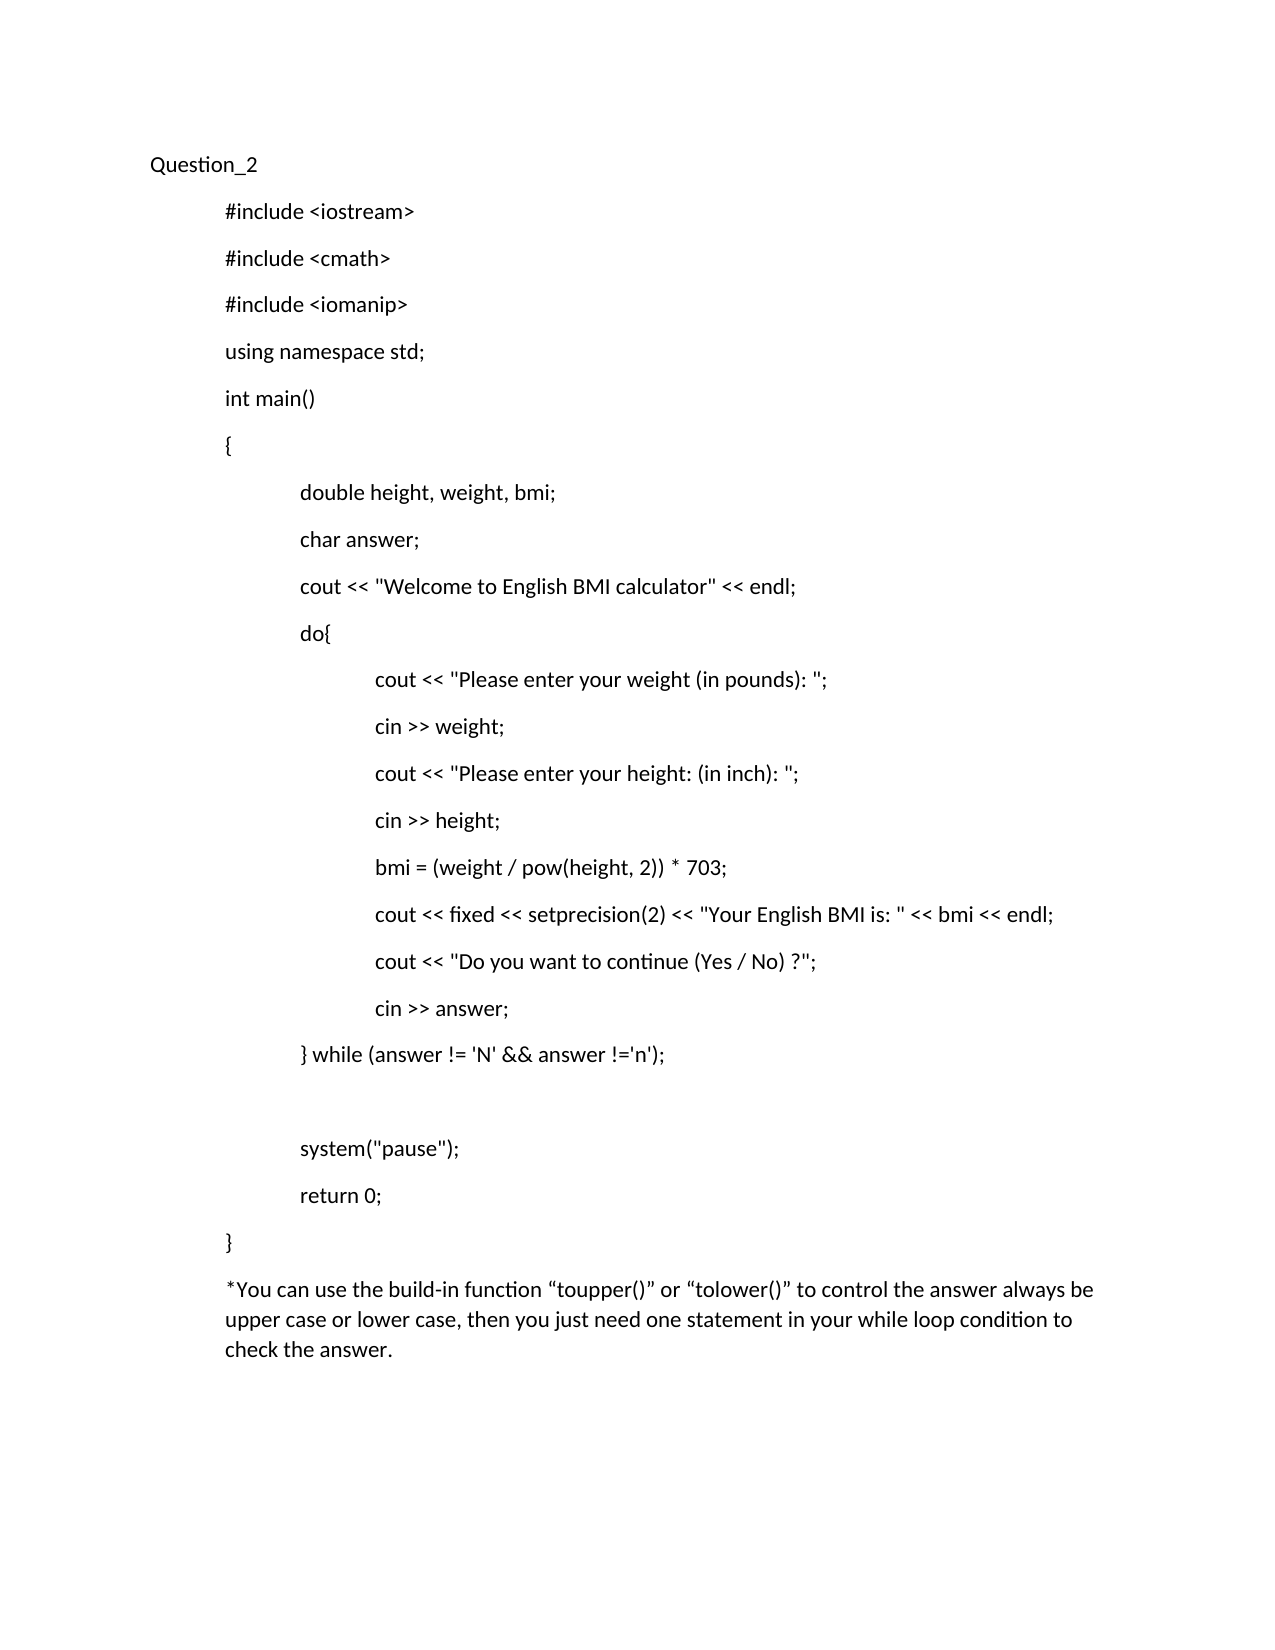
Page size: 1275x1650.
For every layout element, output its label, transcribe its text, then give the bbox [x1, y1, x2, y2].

text cout << fixed << setprecision(2) << "Your English BMI is: " << bmi << endl; [150, 900, 1125, 928]
text cout << "Please enter your height: (in inch): "; [150, 759, 1125, 787]
text { [150, 431, 1125, 459]
text cin >> height; [150, 806, 1125, 834]
text double height, weight, bmi; [150, 478, 1125, 506]
text char answer; [150, 525, 1125, 553]
text #include <iostream> [150, 197, 1125, 225]
text system("pause"); [150, 1134, 1125, 1162]
text #include <iomanip> [150, 291, 1125, 319]
text int main() [150, 384, 1125, 412]
text } while (answer != 'N' && answer !='n'); [150, 1041, 1125, 1069]
text bmi = (weight / pow(height, 2)) * 703; [150, 853, 1125, 881]
text cout << "Welcome to English BMI calculator" << endl; [150, 572, 1125, 600]
text do{ [150, 619, 1125, 647]
text Question_2 [150, 150, 1125, 178]
text cin >> answer; [150, 994, 1125, 1022]
text cin >> weight; [150, 712, 1125, 741]
text #include <cmath> [150, 244, 1125, 272]
text cout << "Do you want to continue (Yes / No) ?"; [150, 947, 1125, 975]
text *You can use the build-in function “toupper()” or “tolower()” to control the answer always be upper case or lower case, then you just need one statement in your while loop condition to check the answer. [225, 1275, 1125, 1363]
text } [150, 1228, 1125, 1256]
text return 0; [150, 1181, 1125, 1209]
text using namespace std; [150, 337, 1125, 366]
text cout << "Please enter your weight (in pounds): "; [150, 666, 1125, 694]
